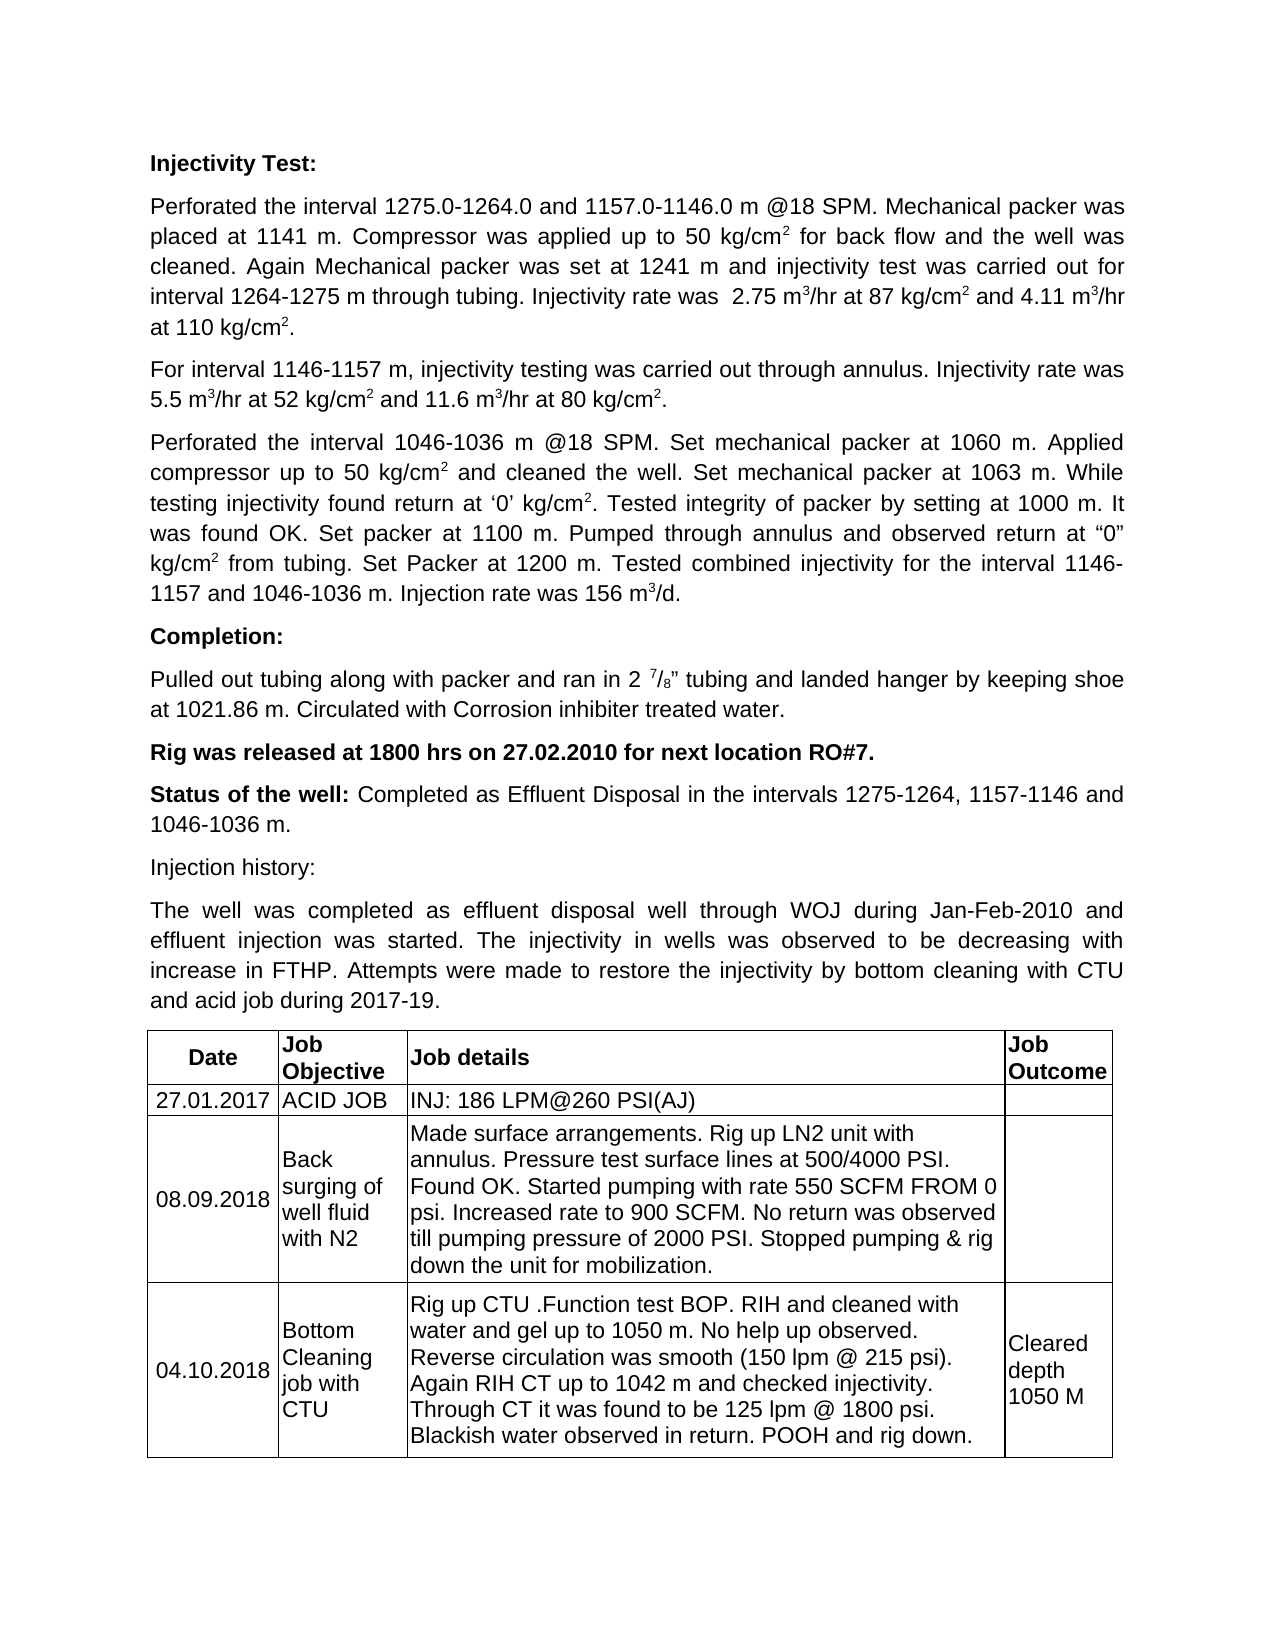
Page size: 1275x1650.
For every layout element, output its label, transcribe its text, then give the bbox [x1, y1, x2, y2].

table_header Job Objective [279, 1031, 407, 1084]
table_cell [1006, 1085, 1112, 1115]
table_cell [1006, 1116, 1112, 1282]
text Perforated the interval 1275.0-1264.0 and 1157.0-1146.0 m @18 SPM. Mechanical packer was placed at 1141 m. Compressor was applied up to 50 kg/cm2 for back flow and the well was cleaned. Again Mechanical packer was set at 1241 m and injectivity test was carried out for interval 1264-1275 m through tubing. Injectivity rate was 2.75 m3/hr at 87 kg/cm2 and 4.11 m3/hr at 110 kg/cm2. [150, 193, 1125, 340]
table_cell Back surging of well fluid with N2 [279, 1116, 407, 1282]
table_cell Cleared depth 1050 M [1006, 1283, 1112, 1457]
table_cell Made surface arrangements. Rig up LN2 unit with annulus. Pressure test surface lines at 500/4000 PSI. Found OK. Started pumping with rate 550 SCFM FROM 0 psi. Increased rate to 900 SCFM. No return was observed till pumping pressure of 2000 PSI. Stopped pumping & rig down the unit for mobilization. [408, 1116, 1004, 1282]
table_header Job details [408, 1031, 1004, 1084]
table_cell INJ: 186 LPM@260 PSI(AJ) [408, 1085, 1004, 1115]
text The well was completed as effluent disposal well through WOJ during Jan-Feb-2010 and effluent injection was started. The injectivity in wells was observed to be decreasing with increase in FTHP. Attempts were made to restore the injectivity by bottom cleaning with CTU and acid job during 2017-19. [150, 897, 1125, 1014]
table_cell Rig up CTU .Function test BOP. RIH and cleaned with water and gel up to 1050 m. No help up observed. Reverse circulation was smooth (150 lpm @ 215 psi). Again RIH CT up to 1042 m and checked injectivity. Through CT it was found to be 125 lpm @ 1800 psi. Blackish water observed in return. POOH and rig down. [408, 1283, 1004, 1457]
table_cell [279, 1283, 407, 1457]
text Injectivity Test: [150, 150, 1125, 176]
table_header Job Outcome [1006, 1031, 1112, 1084]
table_cell 04.10.2018 [148, 1283, 278, 1457]
table_cell ACID JOB [279, 1085, 407, 1115]
text Rig was released at 1800 hrs on 27.02.2010 for next location RO#7. [150, 738, 1125, 765]
table_cell 27.01.2017 [148, 1085, 278, 1115]
text For interval 1146-1157 m, injectivity testing was carried out through annulus. Injectivity rate was 5.5 m3/hr at 52 kg/cm2 and 11.6 m3/hr at 80 kg/cm2. [150, 356, 1125, 413]
text Pulled out tubing along with packer and ran in 2 7/8” tubing and landed hanger by keeping shoe at 1021.86 m. Circulated with Corrosion inhibiter treated water. [150, 666, 1125, 722]
text Status of the well: Completed as Effluent Disposal in the intervals 1275-1264, 1157-1146 and 1046-1036 m. [150, 781, 1125, 838]
text Injection history: [150, 854, 1125, 881]
table_header Date [148, 1031, 278, 1084]
table_cell 08.09.2018 [148, 1116, 278, 1282]
text Perforated the interval 1046-1036 m @18 SPM. Set mechanical packer at 1060 m. Applied compressor up to 50 kg/cm2 and cleaned the well. Set mechanical packer at 1063 m. While testing injectivity found return at ‘0’ kg/cm2. Tested integrity of packer by setting at 1000 m. It was found OK. Set packer at 1100 m. Pumped through annulus and observed return at “0” kg/cm2 from tubing. Set Packer at 1200 m. Tested combined injectivity for the interval 1146-1157 and 1046-1036 m. Injection rate was 156 m3/d. [150, 429, 1125, 607]
text Completion: [150, 623, 1125, 649]
